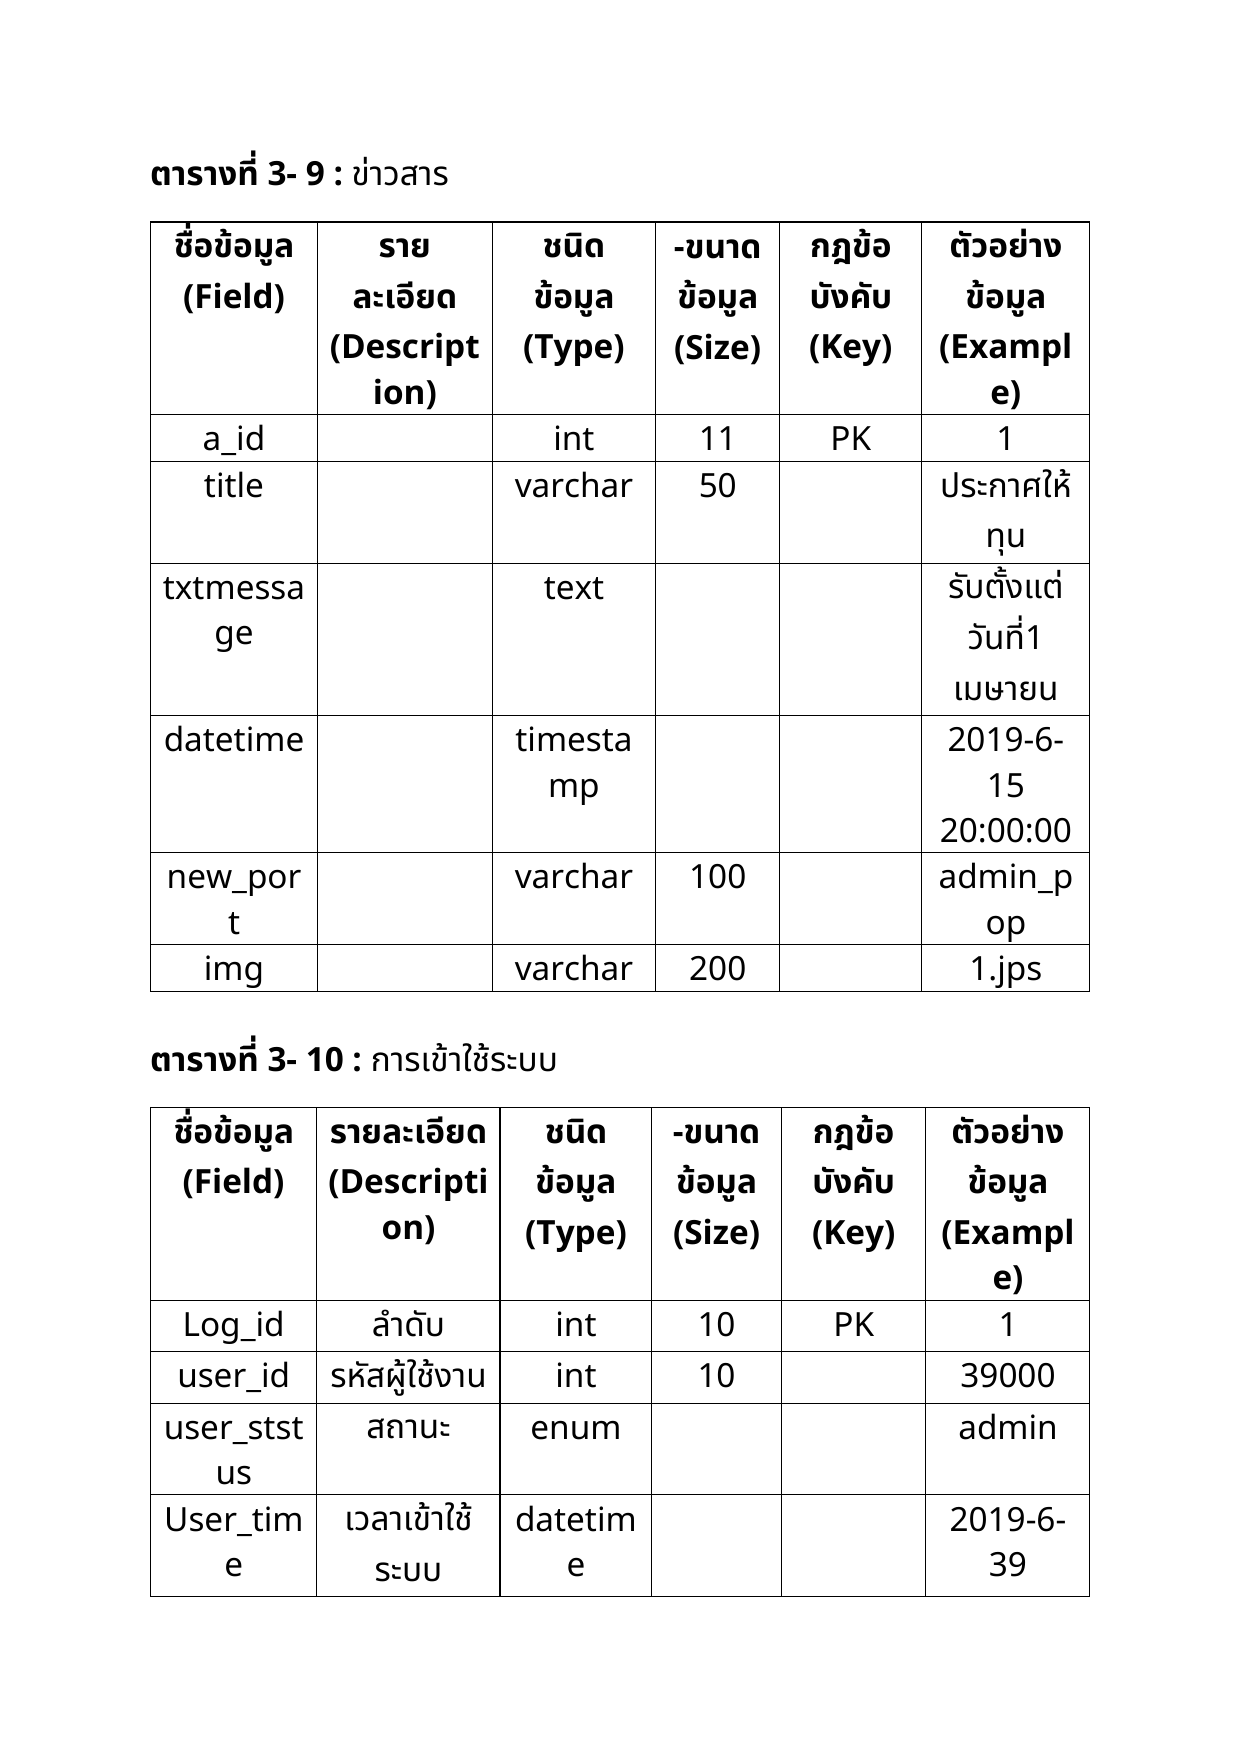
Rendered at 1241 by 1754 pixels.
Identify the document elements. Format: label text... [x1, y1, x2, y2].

table_cell [782, 1495, 925, 1596]
table_cell [780, 853, 921, 944]
table_header -ขนาดข้อมูล (Size) [656, 223, 779, 414]
table_cell enum [501, 1404, 651, 1494]
table_header ชนิดข้อมูล (Type) [501, 1108, 651, 1299]
table_cell datetime [501, 1495, 651, 1596]
table_cell [780, 462, 921, 562]
table_cell [656, 564, 779, 715]
table_cell 2019-6-15 20:00:00 [922, 716, 1089, 852]
table_cell int [501, 1352, 651, 1402]
table_header ตัวอย่างข้อมูล (Example) [922, 223, 1089, 414]
table_cell 1.jps [922, 945, 1089, 991]
table_cell datetime [151, 716, 317, 852]
table_header ชนิดข้อมูล (Type) [493, 223, 655, 414]
table_cell [318, 853, 492, 944]
table_cell admin [926, 1404, 1089, 1494]
table_cell รหัสผู้ใช้งาน [317, 1352, 499, 1402]
table_cell text [493, 564, 655, 715]
text ตารางที่ 3- 9 : ข่าวสาร [150, 150, 1090, 201]
table_cell [782, 1352, 925, 1402]
table_cell ประกาศให้ทุน [922, 462, 1089, 562]
table_cell 39000 [926, 1352, 1089, 1402]
table_cell user_ststus [151, 1404, 316, 1494]
table_cell 50 [656, 462, 779, 562]
table_cell Log_id [151, 1301, 316, 1351]
table_cell [318, 462, 492, 562]
table_cell เวลาเข้าใช้ระบบ [317, 1495, 499, 1596]
table_cell ลำดับ [317, 1301, 499, 1351]
table_cell PK [780, 415, 921, 461]
table_cell 11 [656, 415, 779, 461]
text ตารางที่ 3- 10 : การเข้าใช้ระบบ [150, 1035, 1090, 1086]
table_header ชื่อข้อมูล (Field) [151, 223, 317, 414]
table_header รายละเอียด (Description) [318, 223, 492, 414]
table_cell img [151, 945, 317, 991]
table_cell txtmessage [151, 564, 317, 715]
table_header กฎข้อบังคับ (Key) [782, 1108, 925, 1299]
table_cell [652, 1404, 781, 1494]
table_cell varchar [493, 853, 655, 944]
table_cell varchar [493, 462, 655, 562]
table_cell [318, 564, 492, 715]
table_cell new_port [151, 853, 317, 944]
table_header ตัวอย่างข้อมูล (Example) [926, 1108, 1089, 1299]
table_cell [652, 1495, 781, 1596]
table_cell 1 [922, 415, 1089, 461]
table_cell [780, 716, 921, 852]
table_cell 10 [652, 1301, 781, 1351]
table_cell 100 [656, 853, 779, 944]
table_cell 1 [926, 1301, 1089, 1351]
table_cell [780, 564, 921, 715]
table_cell สถานะ [317, 1404, 499, 1494]
table_header -ขนาดข้อมูล (Size) [652, 1108, 781, 1299]
table_cell 10 [652, 1352, 781, 1402]
table_cell รับตั้งแต่วันที่1 เมษายน [922, 564, 1089, 715]
table_header รายละเอียด (Description) [317, 1108, 499, 1299]
table_cell 200 [656, 945, 779, 991]
table_cell a_id [151, 415, 317, 461]
table_cell varchar [493, 945, 655, 991]
table_cell [318, 415, 492, 461]
table_cell int [493, 415, 655, 461]
table_cell title [151, 462, 317, 562]
table_header ชื่อข้อมูล (Field) [151, 1108, 316, 1299]
table_cell [656, 716, 779, 852]
table_cell int [501, 1301, 651, 1351]
table_cell timestamp [493, 716, 655, 852]
table_cell User_time [151, 1495, 316, 1596]
table_header กฎข้อบังคับ (Key) [780, 223, 921, 414]
table_cell admin_pop [922, 853, 1089, 944]
table_cell 2019-6-39 20:00:00 [926, 1495, 1089, 1596]
table_cell PK [782, 1301, 925, 1351]
table_cell [318, 716, 492, 852]
table_cell [782, 1404, 925, 1494]
table_cell [780, 945, 921, 991]
table_cell [318, 945, 492, 991]
table_cell user_id [151, 1352, 316, 1402]
